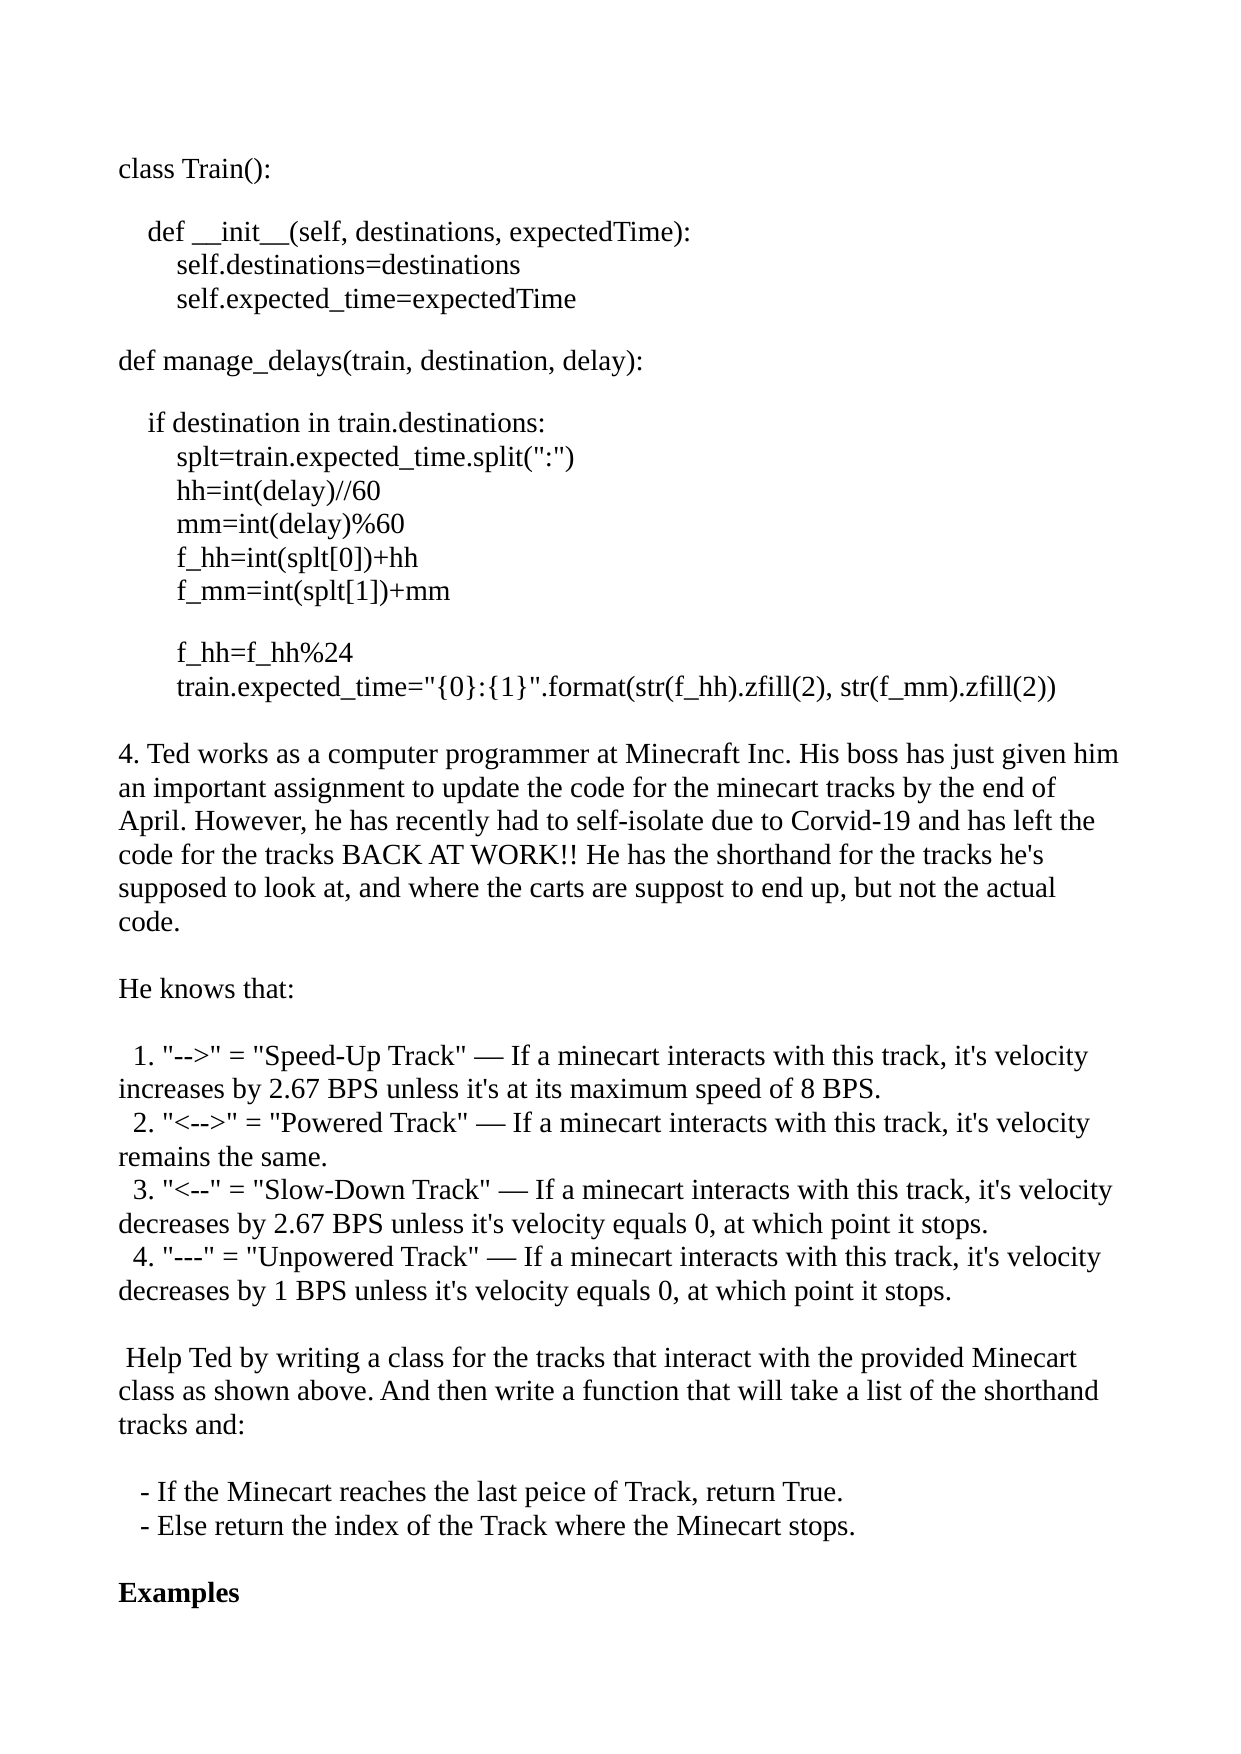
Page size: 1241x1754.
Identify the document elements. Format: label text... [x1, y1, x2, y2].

text 2. "<-->" = "Powered Track" ⁠— If a minecart interacts with this track, it's velocity remains the same. [118, 1105, 1122, 1172]
text self.destinations=destinations [118, 247, 1122, 281]
text splt=train.expected_time.split(":") [118, 439, 1122, 473]
text 1. "-->" = "Speed-Up Track" ⁠— If a minecart interacts with this track, it's velocity increases by 2.67 BPS unless it's at its maximum speed of 8 BPS. [118, 1038, 1122, 1105]
text 4. Ted works as a computer programmer at Minecraft Inc. His boss has just given him an important assignment to update the code for the minecart tracks by the end of April. However, he has recently had to self-isolate due to Corvid-19 and has left the code for the tracks BACK AT WORK!! He has the shorthand for the tracks he's supposed to look at, and where the carts are suppost to end up, but not the actual code. [118, 736, 1122, 937]
text if destination in train.destinations: [118, 406, 1122, 439]
text f_hh=f_hh%24 [118, 636, 1122, 669]
text self.expected_time=expectedTime [118, 281, 1122, 314]
text He knows that: [118, 971, 1122, 1004]
text f_mm=int(splt[1])+mm [118, 573, 1122, 607]
text class Train(): [118, 152, 1122, 185]
text Examples [118, 1575, 1122, 1608]
text hh=int(delay)//60 [118, 473, 1122, 506]
text train.expected_time="{0}:{1}".format(str(f_hh).zfill(2), str(f_mm).zfill(2)) [118, 669, 1122, 703]
text Help Ted by writing a class for the tracks that interact with the provided Minecart class as shown above. And then write a function that will take a list of the shorthand tracks and: [118, 1340, 1122, 1441]
text mm=int(delay)%60 [118, 506, 1122, 540]
text 4. "---" = "Unpowered Track" ⁠— If a minecart interacts with this track, it's velocity decreases by 1 BPS unless it's velocity equals 0, at which point it stops. [118, 1239, 1122, 1306]
text 3. "<--" = "Slow-Down Track" ⁠— If a minecart interacts with this track, it's velocity decreases by 2.67 BPS unless it's velocity equals 0, at which point it stops. [118, 1172, 1122, 1239]
text f_hh=int(splt[0])+hh [118, 540, 1122, 573]
text def __init__(self, destinations, expectedTime): [118, 214, 1122, 247]
text - If the Minecart reaches the last peice of Track, return True. [118, 1474, 1122, 1508]
text def manage_delays(train, destination, delay): [118, 343, 1122, 377]
text - Else return the index of the Track where the Minecart stops. [118, 1508, 1122, 1541]
